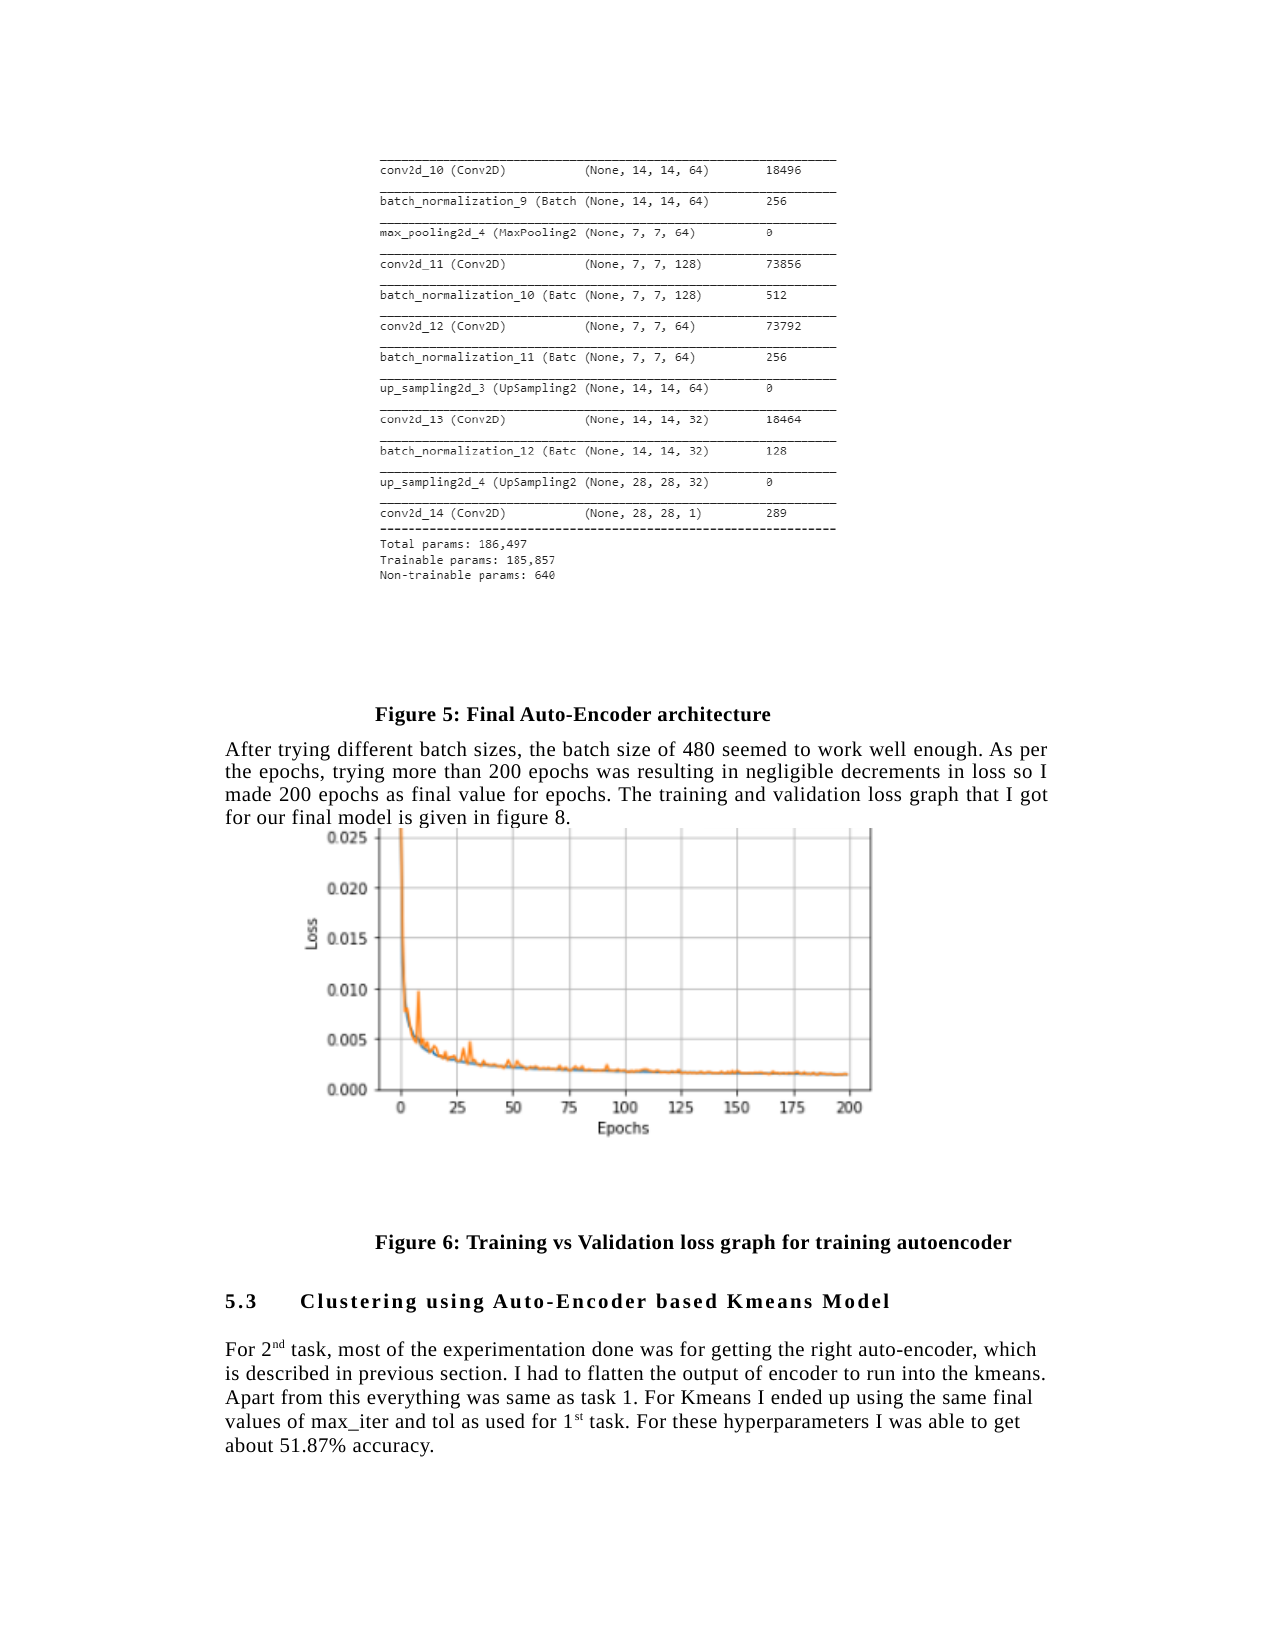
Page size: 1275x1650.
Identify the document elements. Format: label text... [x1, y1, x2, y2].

picture [375, 150, 839, 583]
text 5.3 Clustering using Auto-Encoder based Kmeans Model [225, 1289, 1050, 1313]
text Figure 6: Training vs Validation loss graph for training autoencoder [300, 1231, 1050, 1254]
text After trying different batch sizes, the batch size of 480 seemed to work well enough. As per the epochs, trying more than 200 epochs was resulting in negligible decrements in loss so I made 200 epochs as final value for epochs. The training and validation loss graph that I got for our final model is given in figure 8. [225, 738, 1050, 829]
text Figure 5: Final Auto-Encoder architecture [300, 703, 1050, 726]
picture [300, 828, 889, 1144]
text For 2nd task, most of the experimentation done was for getting the right auto-encoder, which is described in previous section. I had to flatten the output of encoder to run into the kmeans. Apart from this everything was same as task 1. For Kmeans I ended up using the same final values of max_iter and tol as used for 1st task. For these hyperparameters I was able to get about 51.87% accuracy. [225, 1337, 1050, 1457]
